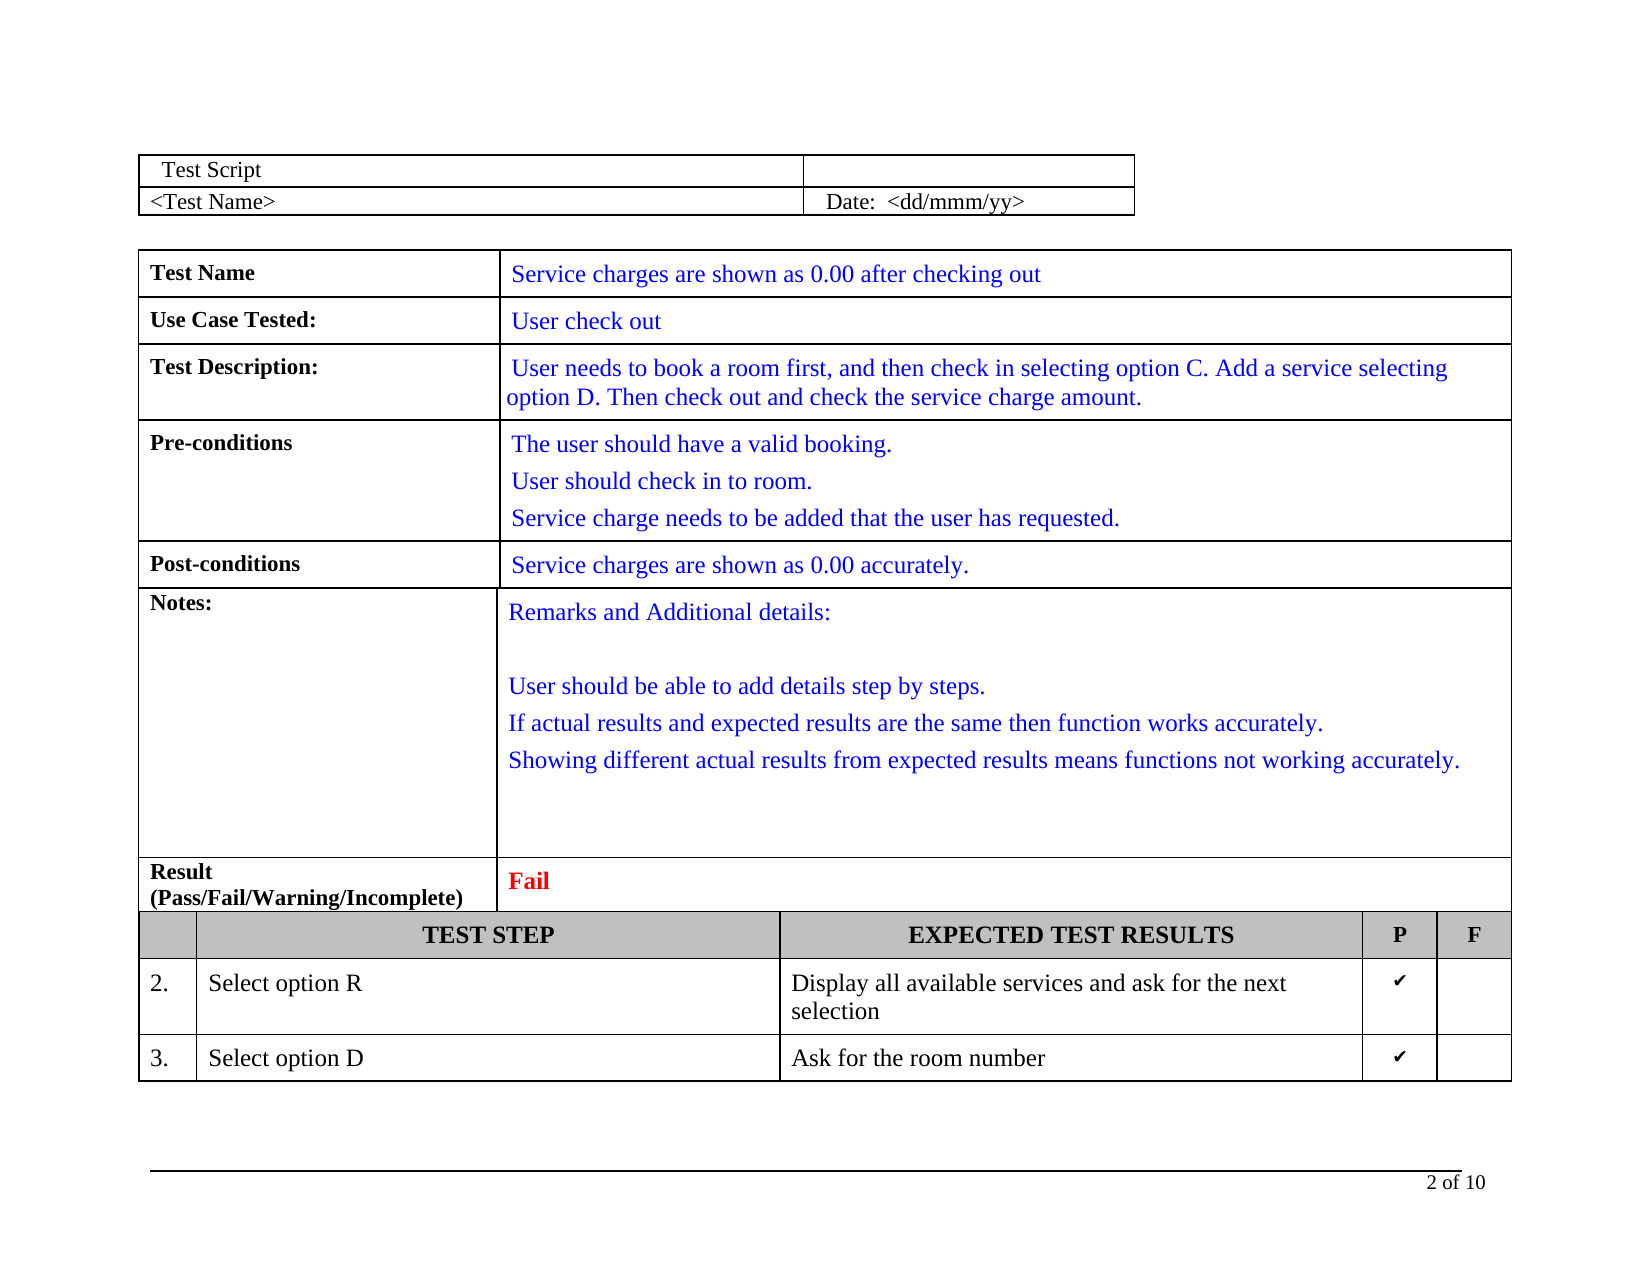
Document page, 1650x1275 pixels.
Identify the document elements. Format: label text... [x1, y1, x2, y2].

table_cell [140, 1035, 196, 1080]
table_cell The user should have a valid booking. User should check in to room. Service charge needs to be added that the user has requested. [501, 421, 1511, 540]
table_cell Fail [498, 858, 1511, 911]
table_cell Select option D [197, 1035, 779, 1080]
table_cell Test Description: [139, 345, 499, 419]
table_cell ✔ [1363, 959, 1436, 1033]
table_cell Service charges are shown as 0.00 accurately. [501, 542, 1511, 587]
table_cell [1438, 1035, 1511, 1080]
table_cell Display all available services and ask for the next selection [781, 959, 1362, 1033]
table_cell Pre-conditions [139, 421, 499, 540]
table_cell User check out [501, 298, 1511, 343]
table_cell [140, 912, 196, 958]
table_cell [1438, 959, 1511, 1033]
table_cell Notes: [139, 589, 496, 856]
table_cell Post-conditions [139, 542, 499, 587]
table_cell EXPECTED TEST RESULTS [781, 912, 1362, 958]
table_cell Result (Pass/Fail/Warning/Incomplete) [139, 858, 496, 911]
table_cell Ask for the room number [781, 1035, 1362, 1080]
table_cell [140, 959, 196, 1033]
table_header Test Name [139, 251, 499, 296]
table_header Service charges are shown as 0.00 after checking out [501, 251, 1511, 296]
table_cell P [1363, 912, 1436, 958]
table_cell F [1438, 912, 1511, 958]
table_cell Remarks and Additional details: User should be able to add details step by steps. If actual results and expected results are the same then function works accurately. Showing different actual results from expected results means functions not working accurately. [498, 589, 1511, 856]
table_cell ✔ [1363, 1035, 1436, 1080]
table_cell Select option R [197, 959, 779, 1033]
table_cell TEST STEP [197, 912, 779, 958]
table_cell Use Case Tested: [139, 298, 499, 343]
table_cell User needs to book a room first, and then check in selecting option C. Add a service selecting option D. Then check out and check the service charge amount. [501, 345, 1511, 419]
